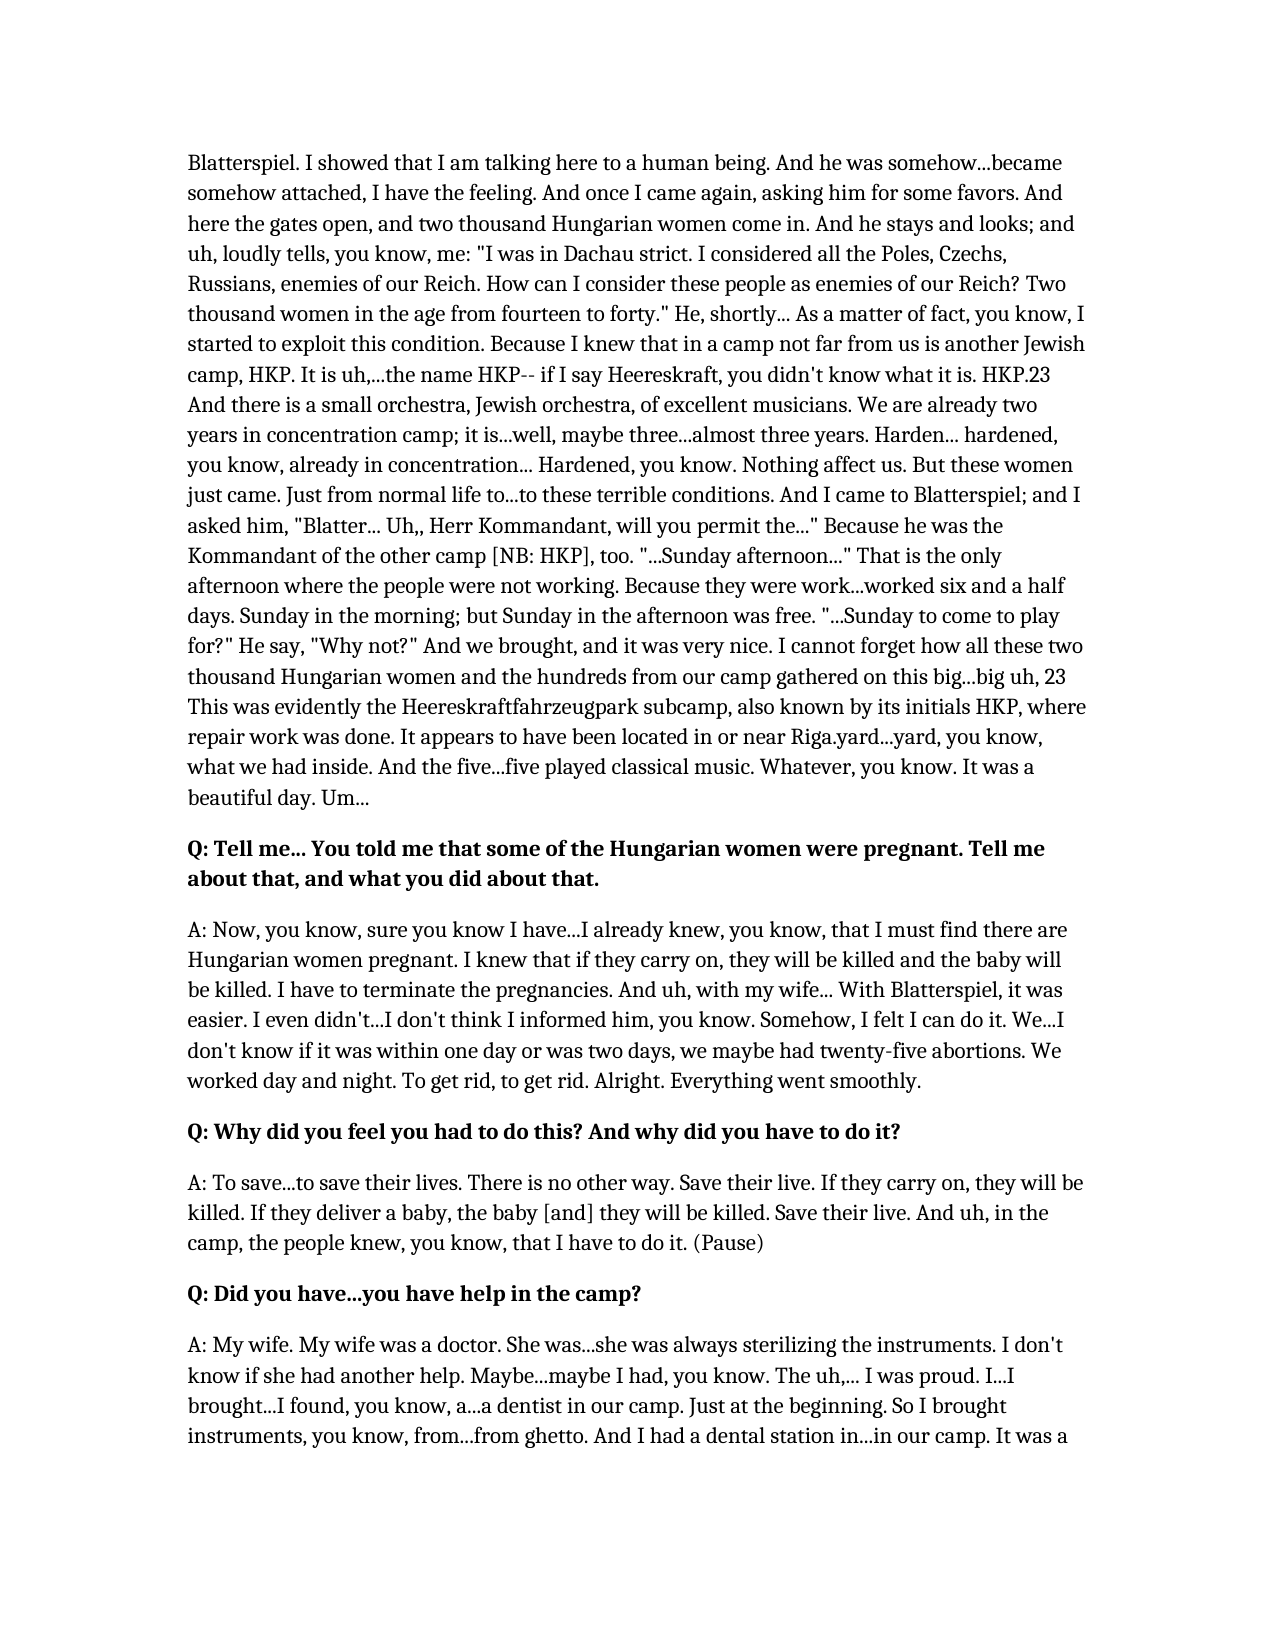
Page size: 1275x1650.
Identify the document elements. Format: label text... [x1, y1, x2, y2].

text A: Now, you know, sure you know I have...I already knew, you know, that I must find there are Hungarian women pregnant. I knew that if they carry on, they will be killed and the baby will be killed. I have to terminate the pregnancies. And uh, with my wife... With Blatterspiel, it was easier. I even didn't...I don't think I informed him, you know. Somehow, I felt I can do it. We...I don't know if it was within one day or was two days, we maybe had twenty-five abortions. We worked day and night. To get rid, to get rid. Alright. Everything went smoothly. [187, 917, 1087, 1094]
text A: To save...to save their lives. There is no other way. Save their live. If they carry on, they will be killed. If they deliver a baby, the baby [and] they will be killed. Save their live. And uh, in the camp, the people knew, you know, that I have to do it. (Pause) [187, 1170, 1087, 1257]
text Q: Tell me... You told me that some of the Hungarian women were pregnant. Tell me about that, and what you did about that. [187, 835, 1087, 892]
text Q: Why did you feel you had to do this? And why did you have to do it? [187, 1119, 1087, 1145]
text Q: Did you have...you have help in the camp? [187, 1281, 1087, 1308]
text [187, 1332, 1087, 1449]
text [187, 150, 1087, 811]
